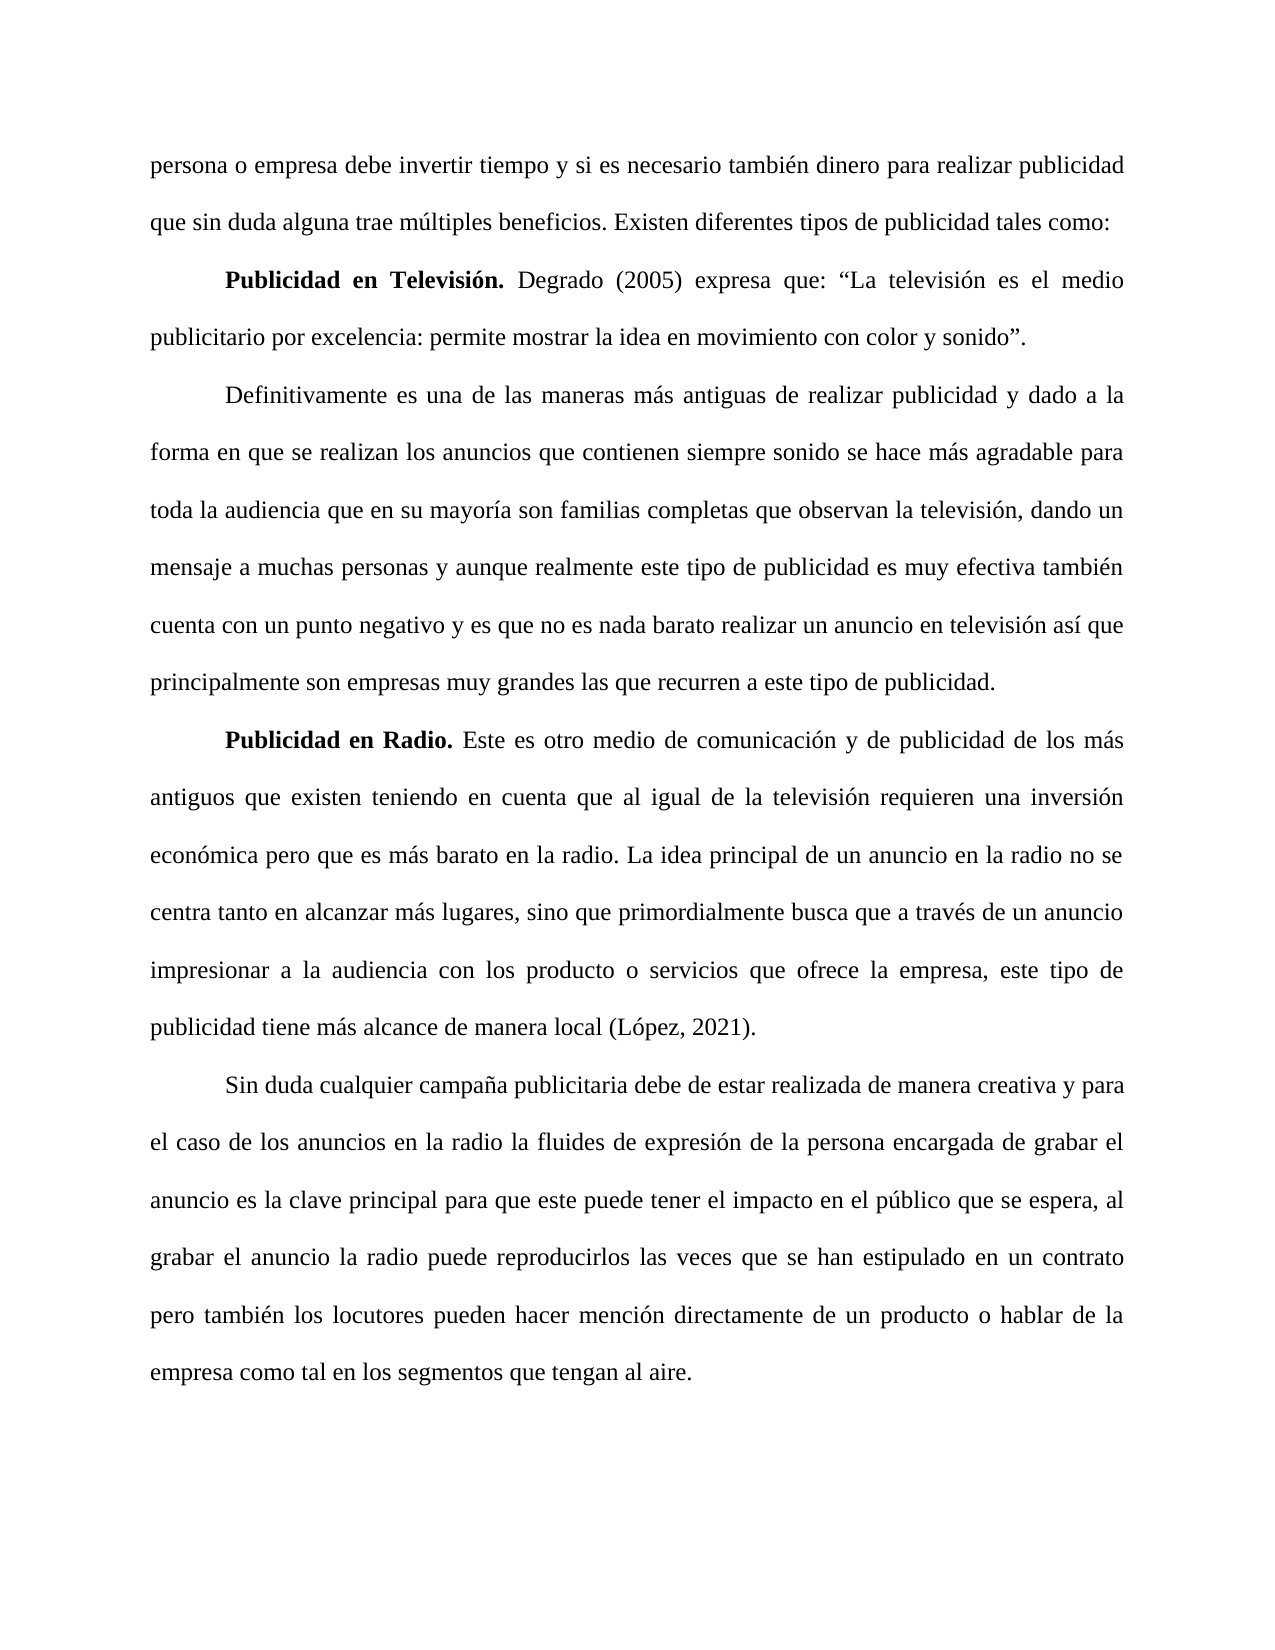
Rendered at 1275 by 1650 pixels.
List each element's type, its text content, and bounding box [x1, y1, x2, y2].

text Publicidad en Radio. Este es otro medio de comunicación y de publicidad de los más antiguos que existen teniendo en cuenta que al igual de la televisión requieren una inversión económica pero que es más barato en la radio. La idea principal de un anuncio en la radio no se centra tanto en alcanzar más lugares, sino que primordialmente busca que a través de un anuncio impresionar a la audiencia con los producto o servicios que ofrece la empresa, este tipo de publicidad tiene más alcance de manera local (López, 2021). [150, 725, 1125, 1041]
text Sin duda cualquier campaña publicitaria debe de estar realizada de manera creativa y para el caso de los anuncios en la radio la fluides de expresión de la persona encargada de grabar el anuncio es la clave principal para que este puede tener el impacto en el público que se espera, al grabar el anuncio la radio puede reproducirlos las veces que se han estipulado en un contrato pero también los locutores pueden hacer mención directamente de un producto o hablar de la empresa como tal en los segmentos que tengan al aire. [150, 1070, 1125, 1386]
text Publicidad en Televisión. Degrado (2005) expresa que: “La televisión es el medio publicitario por excelencia: permite mostrar la idea en movimiento con color y sonido”. [150, 265, 1125, 351]
text Definitivamente es una de las maneras más antiguas de realizar publicidad y dado a la forma en que se realizan los anuncios que contienen siempre sonido se hace más agradable para toda la audiencia que en su mayoría son familias completas que observan la televisión, dando un mensaje a muchas personas y aunque realmente este tipo de publicidad es muy efectiva también cuenta con un punto negativo y es que no es nada barato realizar un anuncio en televisión así que principalmente son empresas muy grandes las que recurren a este tipo de publicidad. [150, 380, 1125, 696]
